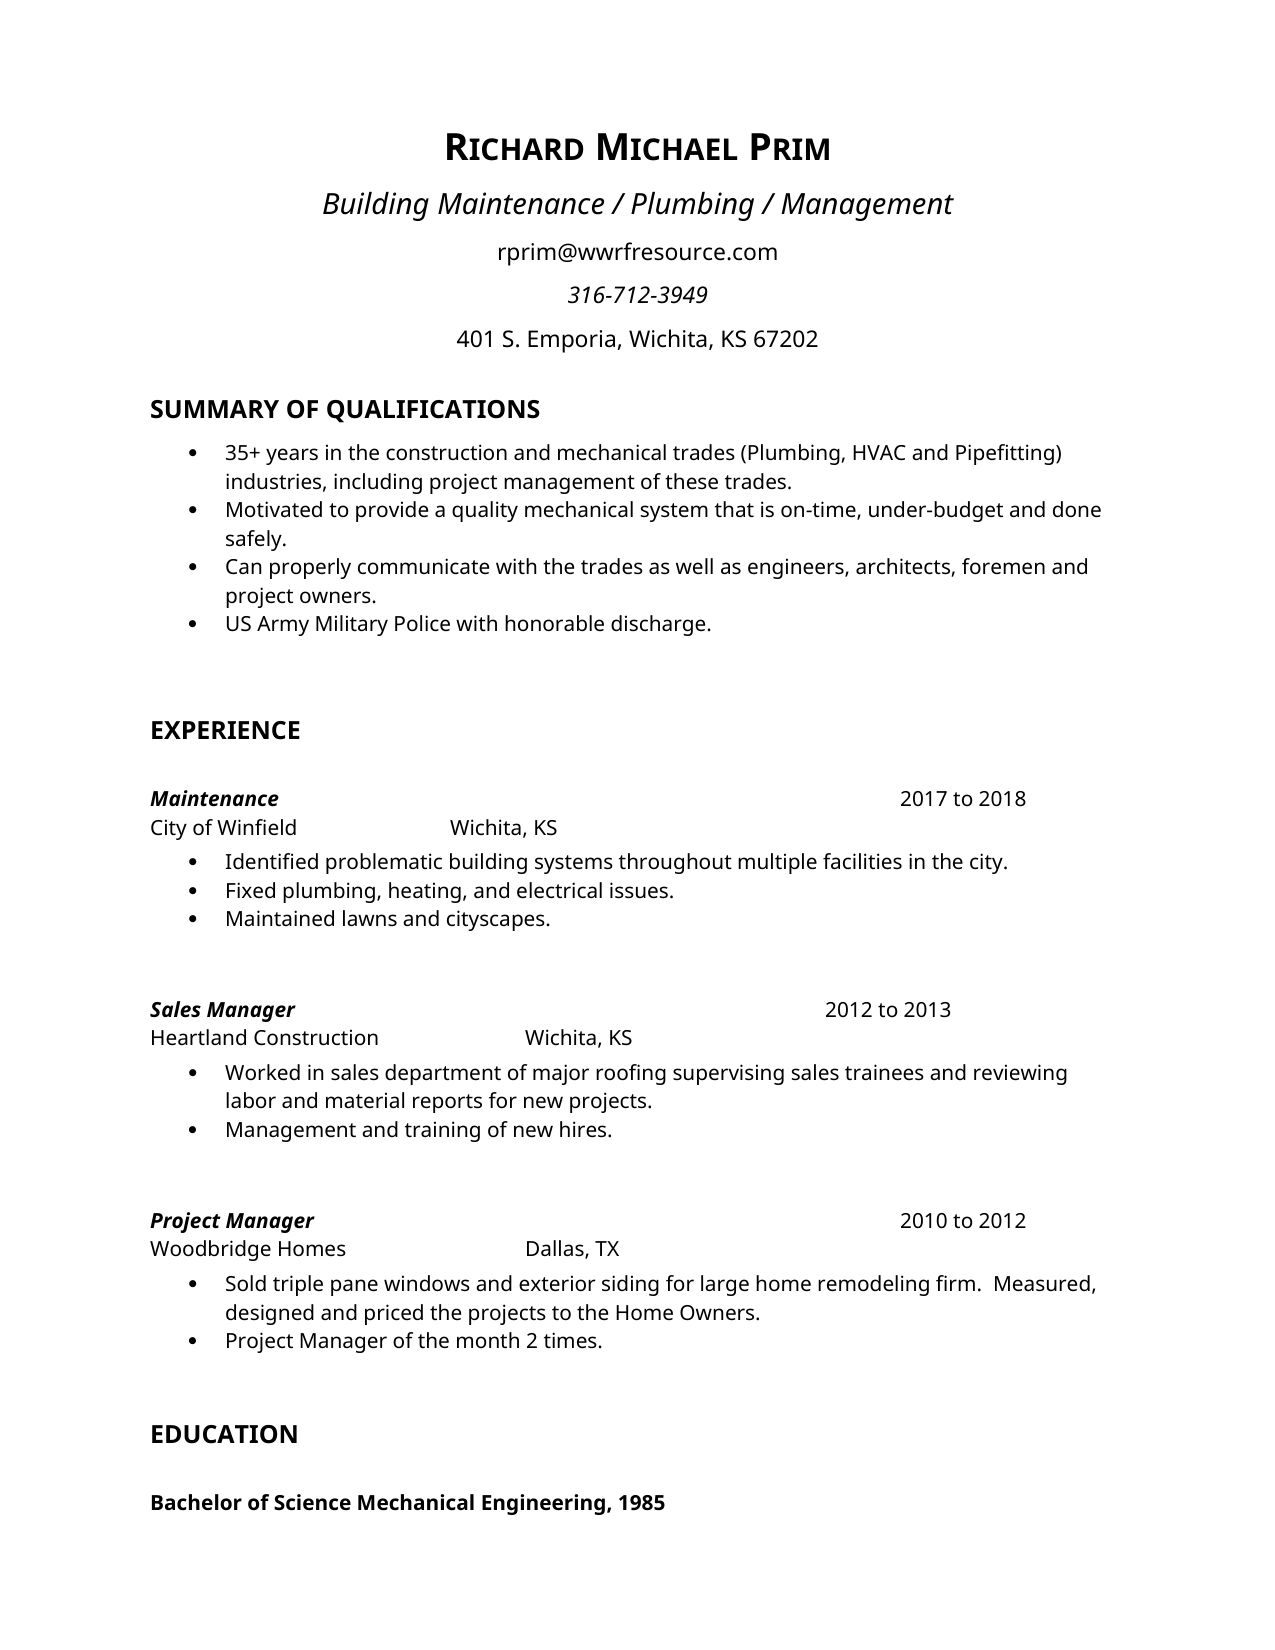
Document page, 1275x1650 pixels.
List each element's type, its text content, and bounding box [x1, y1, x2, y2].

text EXPERIENCE [150, 713, 1125, 747]
list Project Manager of the month 2 times. [189, 1326, 1125, 1354]
text Sales Manager 2012 to 2013 [150, 995, 1125, 1023]
text SUMMARY OF QUALIFICATIONS [150, 392, 1125, 426]
list Maintained lawns and cityscapes. [189, 904, 1125, 933]
text Maintenance 2017 to 2018 [150, 784, 1125, 813]
text City of Winfield Wichita, KS [150, 813, 1125, 841]
list Management and training of new hires. [189, 1115, 1125, 1143]
text 401 S. Emporia, Wichita, KS 67202 [150, 323, 1125, 354]
list Motivated to provide a quality mechanical system that is on-time, under-budget and done safely. [189, 495, 1125, 552]
text EDUCATION [150, 1417, 1125, 1451]
list Identified problematic building systems throughout multiple facilities in the city. [189, 847, 1125, 876]
text Project Manager 2010 to 2012 [150, 1206, 1125, 1234]
list Sold triple pane windows and exterior siding for large home remodeling firm. Measured, designed and priced the projects to the Home Owners. [189, 1269, 1125, 1326]
list 35+ years in the construction and mechanical trades (Plumbing, HVAC and Pipefitting) industries, including project management of these trades. [189, 438, 1125, 495]
list Worked in sales department of major roofing supervising sales trainees and reviewing labor and material reports for new projects. [189, 1058, 1125, 1115]
text Bachelor of Science Mechanical Engineering, 1985 [150, 1488, 1125, 1517]
text 316-712-3949 [150, 279, 1125, 311]
text Building Maintenance / Plumbing / Management [150, 183, 1125, 223]
text Richard Michael Prim [150, 120, 1125, 171]
list US Army Military Police with honorable discharge. [189, 609, 1125, 638]
text rprim@wwrfresource.com [150, 236, 1125, 267]
text Woodbridge Homes [150, 1234, 1125, 1263]
list Fixed plumbing, heating, and electrical issues. [189, 876, 1125, 904]
text Heartland Construction [150, 1023, 1125, 1052]
list Can properly communicate with the trades as well as engineers, architects, foremen and project owners. [189, 552, 1125, 609]
